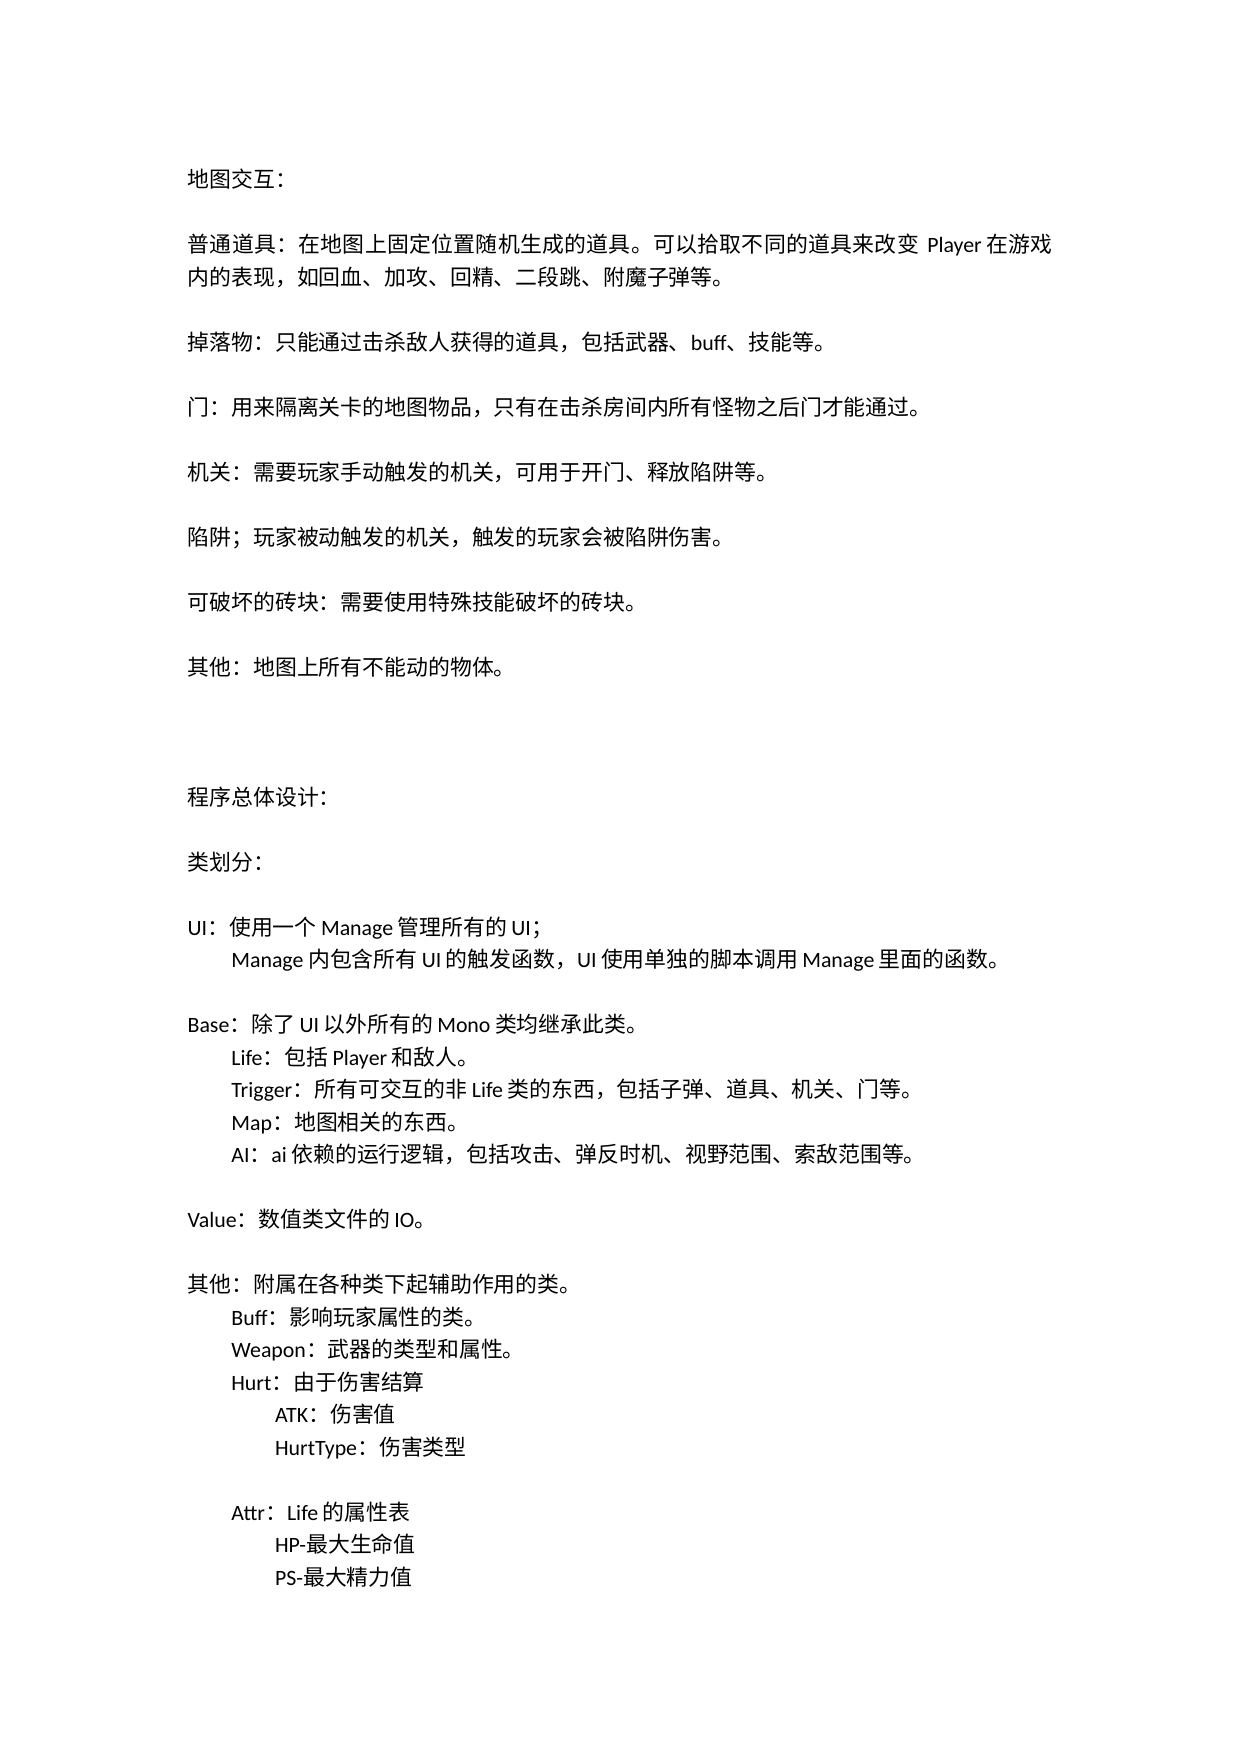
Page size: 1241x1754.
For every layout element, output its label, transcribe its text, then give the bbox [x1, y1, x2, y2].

text Base：除了UI以外所有的Mono类均继承此类。 [187, 1007, 1053, 1039]
text Buff：影响玩家属性的类。 [187, 1299, 1053, 1332]
text 程序总体设计： [187, 779, 1053, 812]
text Life：包括Player和敌人。 [187, 1039, 1053, 1072]
text PS-最大精力值 [231, 1559, 1053, 1592]
text 地图交互： [187, 162, 1053, 194]
text Hurt：由于伤害结算 [187, 1364, 1053, 1397]
text Map：地图相关的东西。 [187, 1104, 1053, 1137]
text Attr：Life的属性表 [187, 1494, 1053, 1527]
text 掉落物：只能通过击杀敌人获得的道具，包括武器、buff、技能等。 [187, 324, 1053, 357]
text AI：ai依赖的运行逻辑，包括攻击、弹反时机、视野范围、索敌范围等。 [187, 1137, 1053, 1169]
text 陷阱；玩家被动触发的机关，触发的玩家会被陷阱伤害。 [187, 519, 1053, 552]
text ATK：伤害值 [231, 1397, 1053, 1429]
text 可破坏的砖块：需要使用特殊技能破坏的砖块。 [187, 584, 1053, 617]
text 普通道具：在地图上固定位置随机生成的道具。可以拾取不同的道具来改变Player在游戏内的表现，如回血、加攻、回精、二段跳、附魔子弹等。 [187, 227, 1053, 292]
text Trigger：所有可交互的非Life类的东西，包括子弹、道具、机关、门等。 [187, 1072, 1053, 1104]
text 其他：地图上所有不能动的物体。 [187, 649, 1053, 682]
text 机关：需要玩家手动触发的机关，可用于开门、释放陷阱等。 [187, 454, 1053, 487]
text HP-最大生命值 [231, 1527, 1053, 1559]
text Weapon：武器的类型和属性。 [187, 1332, 1053, 1364]
text 类划分： [187, 844, 1053, 877]
text Value：数值类文件的IO。 [187, 1202, 1053, 1234]
text 门：用来隔离关卡的地图物品，只有在击杀房间内所有怪物之后门才能通过。 [187, 389, 1053, 422]
text HurtType：伤害类型 [231, 1429, 1053, 1462]
text 其他：附属在各种类下起辅助作用的类。 [187, 1267, 1053, 1299]
text Manage内包含所有UI的触发函数，UI使用单独的脚本调用Manage里面的函数。 [187, 942, 1053, 974]
text UI：使用一个Manage管理所有的UI； [187, 909, 1053, 942]
